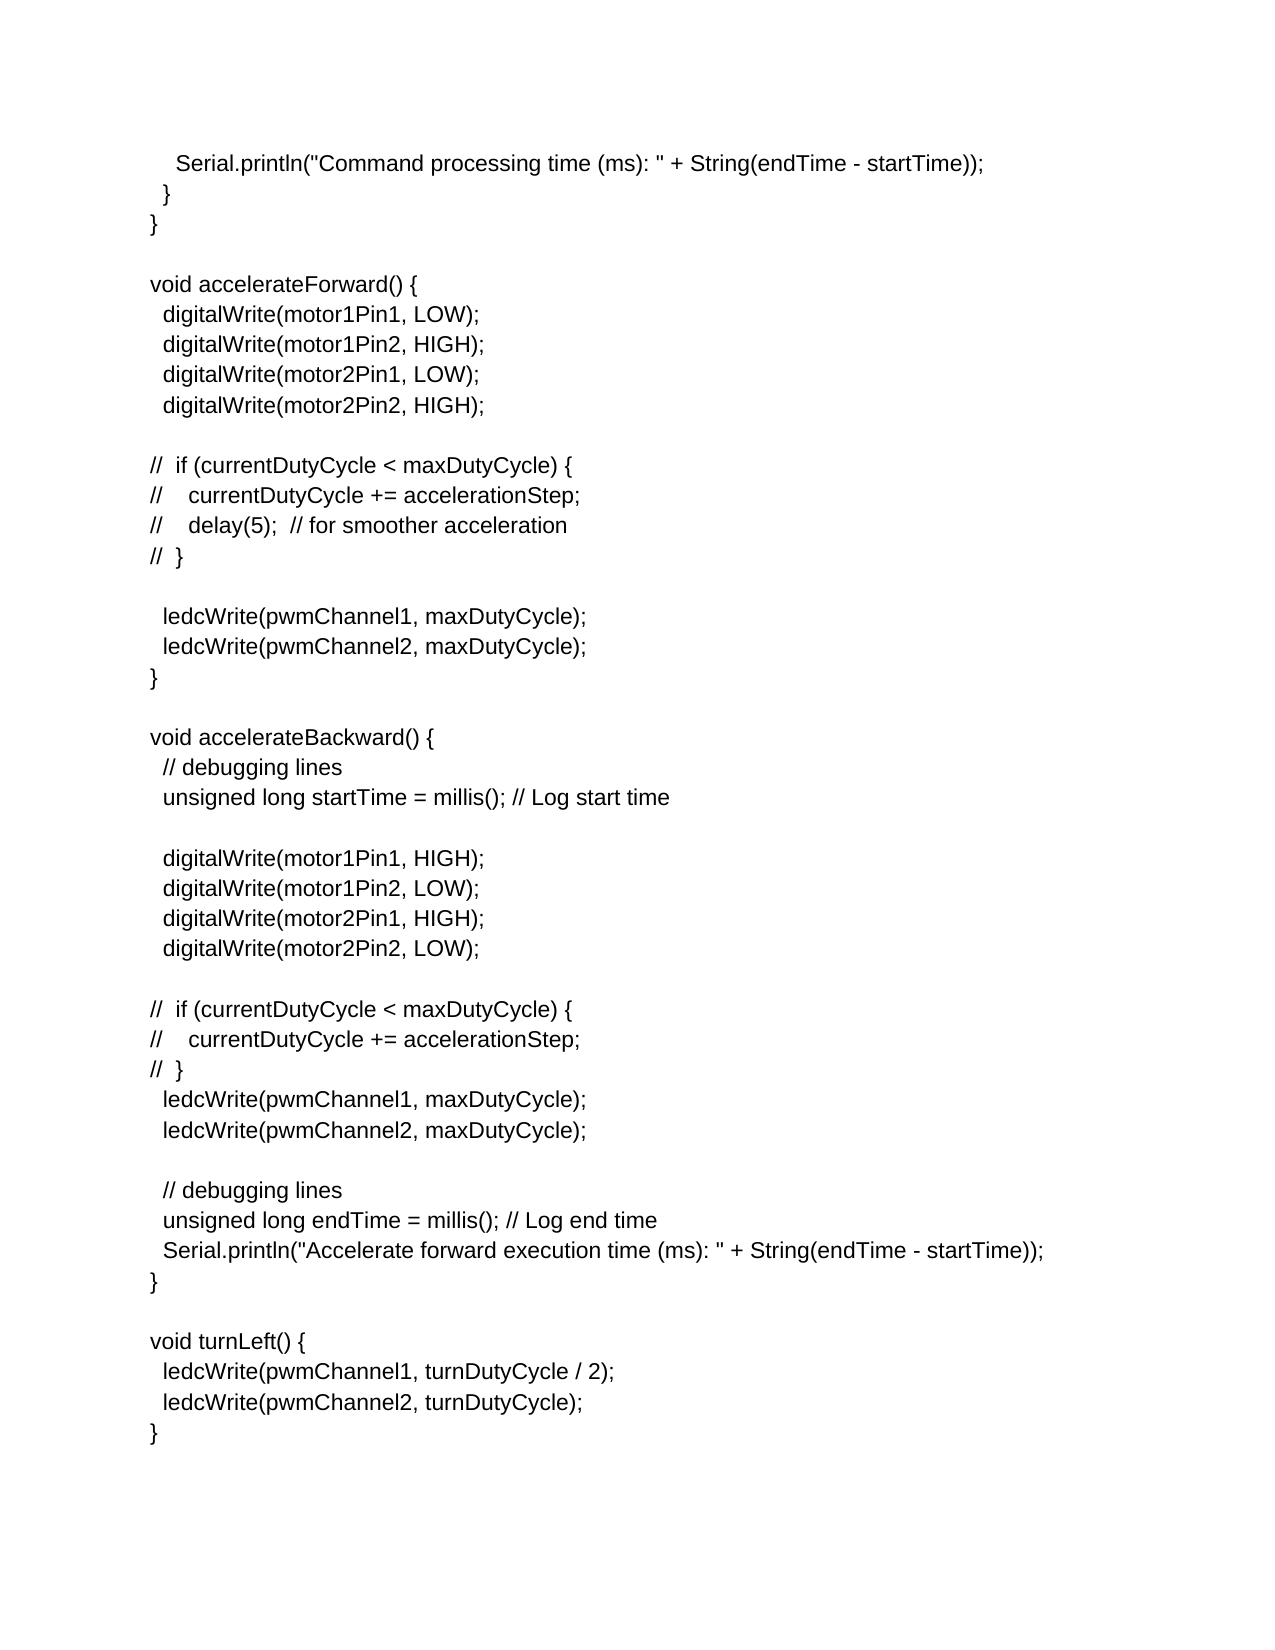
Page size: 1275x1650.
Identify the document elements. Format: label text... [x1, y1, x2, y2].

text // debugging lines [150, 1177, 1125, 1203]
text } [150, 1419, 1125, 1445]
text Serial.println("Command processing time (ms): " + String(endTime - startTime)); [150, 150, 1125, 176]
text // currentDutyCycle += accelerationStep; [150, 482, 1125, 509]
text // if (currentDutyCycle < maxDutyCycle) { [150, 452, 1125, 478]
text ledcWrite(pwmChannel1, maxDutyCycle); [150, 1086, 1125, 1113]
text digitalWrite(motor1Pin2, LOW); [150, 875, 1125, 901]
text Serial.println("Accelerate forward execution time (ms): " + String(endTime - startTime)); [150, 1237, 1125, 1264]
text void turnLeft() { [150, 1328, 1125, 1354]
text // } [150, 543, 1125, 569]
text // } [150, 1056, 1125, 1083]
text digitalWrite(motor1Pin2, HIGH); [150, 331, 1125, 358]
text } [150, 210, 1125, 237]
text ledcWrite(pwmChannel2, maxDutyCycle); [150, 1117, 1125, 1143]
text } [150, 663, 1125, 690]
text digitalWrite(motor1Pin1, HIGH); [150, 845, 1125, 871]
text digitalWrite(motor1Pin1, LOW); [150, 301, 1125, 327]
text ledcWrite(pwmChannel1, maxDutyCycle); [150, 603, 1125, 629]
text ledcWrite(pwmChannel1, turnDutyCycle / 2); [150, 1358, 1125, 1385]
text digitalWrite(motor2Pin2, LOW); [150, 935, 1125, 962]
text ledcWrite(pwmChannel2, turnDutyCycle); [150, 1388, 1125, 1415]
text digitalWrite(motor2Pin2, HIGH); [150, 392, 1125, 418]
text ledcWrite(pwmChannel2, maxDutyCycle); [150, 633, 1125, 660]
text void accelerateBackward() { [150, 724, 1125, 750]
text // currentDutyCycle += accelerationStep; [150, 1026, 1125, 1052]
text // if (currentDutyCycle < maxDutyCycle) { [150, 996, 1125, 1022]
text } [150, 180, 1125, 207]
text } [150, 1268, 1125, 1294]
text unsigned long startTime = millis(); // Log start time [150, 784, 1125, 811]
text // debugging lines [150, 754, 1125, 781]
text unsigned long endTime = millis(); // Log end time [150, 1207, 1125, 1234]
text void accelerateForward() { [150, 271, 1125, 297]
text digitalWrite(motor2Pin1, HIGH); [150, 905, 1125, 932]
text digitalWrite(motor2Pin1, LOW); [150, 361, 1125, 388]
text // delay(5); // for smoother acceleration [150, 512, 1125, 539]
